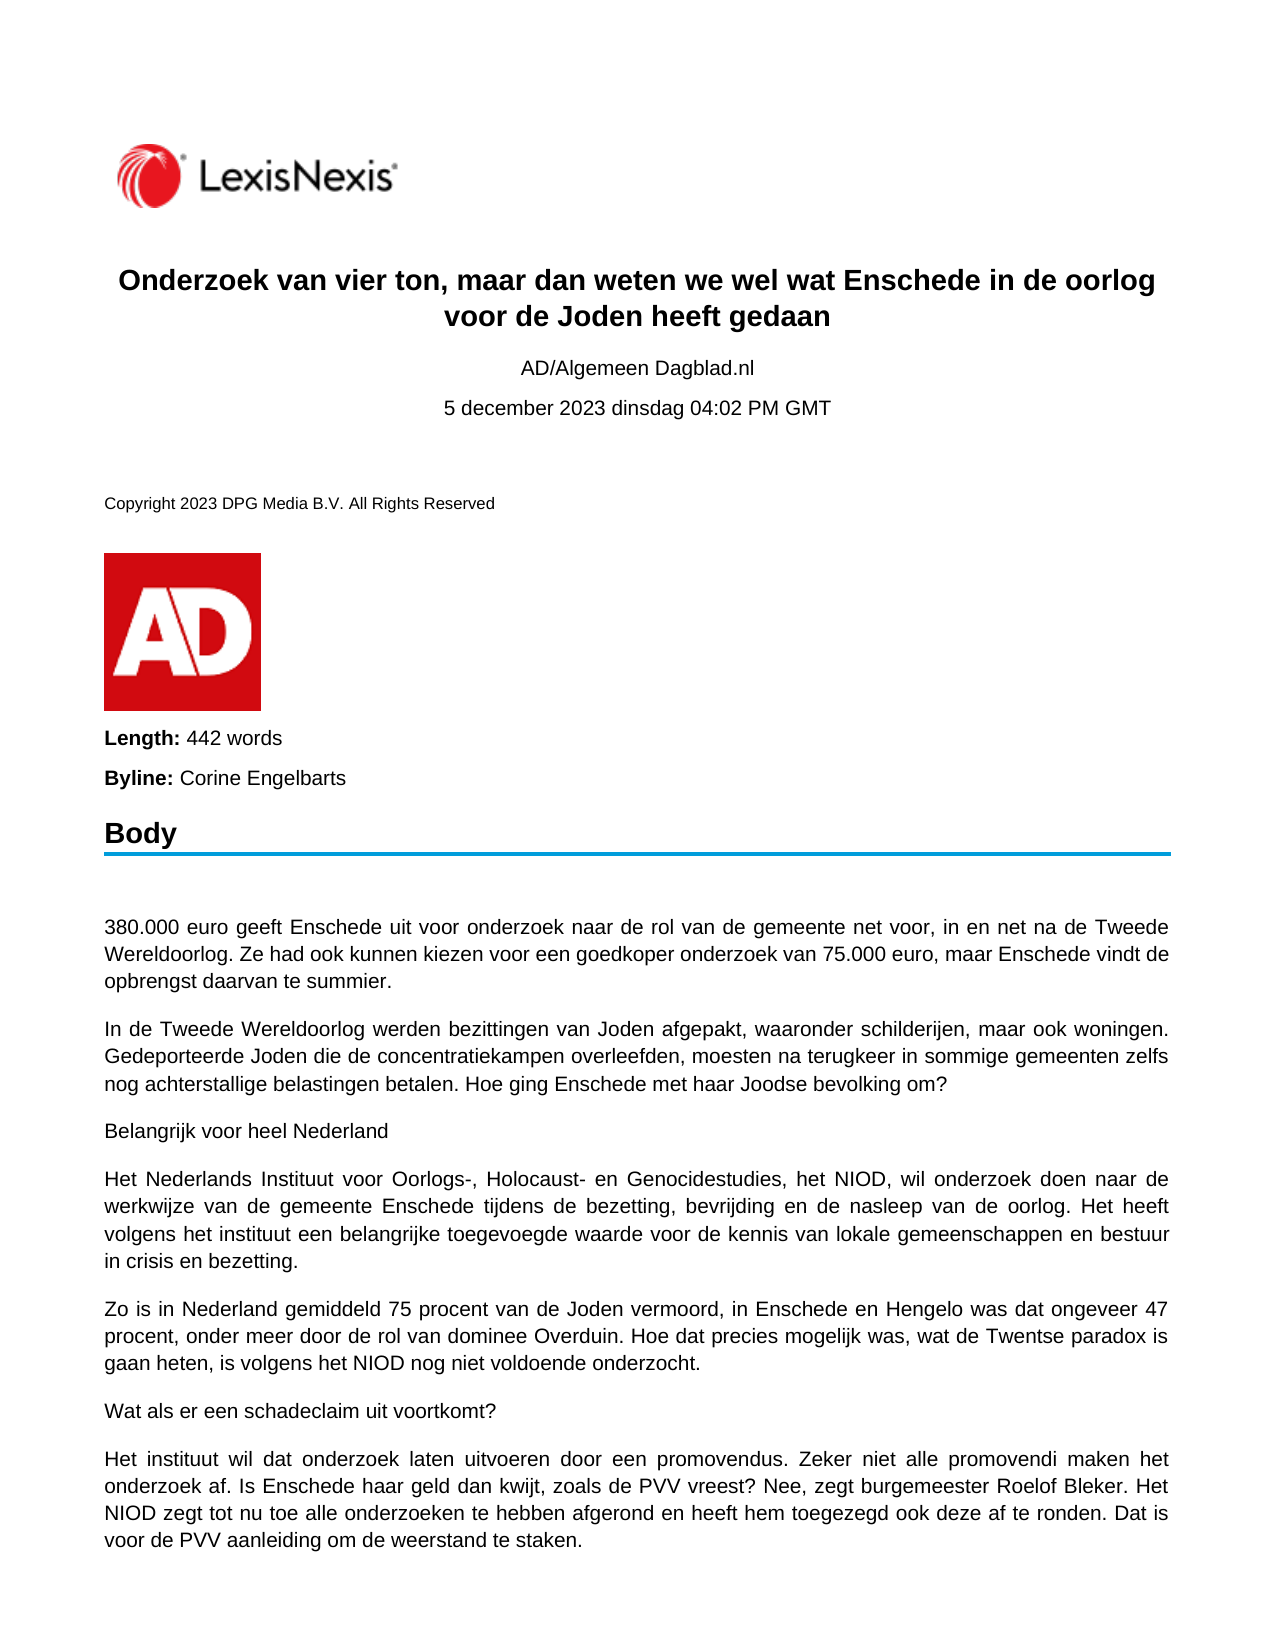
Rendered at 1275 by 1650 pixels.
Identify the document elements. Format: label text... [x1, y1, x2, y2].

text 380.000 euro geeft Enschede uit voor onderzoek naar de rol van de gemeente net voor, in en net na de Tweede Wereldoorlog. Ze had ook kunnen kiezen voor een goedkoper onderzoek van 75.000 euro, maar Enschede vindt de opbrengst daarvan te summier. [104, 912, 1171, 993]
picture [104, 144, 412, 208]
text Het Nederlands Instituut voor Oorlogs-, Holocaust- en Genocidestudies, het NIOD, wil onderzoek doen naar de werkwijze van de gemeente Enschede tijdens de bezetting, bevrijding en de nasleep van de oorlog. Het heeft volgens het instituut een belangrijke toegevoegde waarde voor de kennis van lokale gemeenschappen en bestuur in crisis en bezetting. [104, 1164, 1171, 1272]
text Wat als er een schadeclaim uit voortkomt? [104, 1395, 1171, 1422]
text 5 december 2023 dinsdag 04:02 PM GMT [104, 393, 1171, 420]
subtitle Onderzoek van vier ton, maar dan weten we wel wat Enschede in de oorlog voor de Joden heeft gedaan [104, 261, 1171, 332]
text Body [104, 814, 1171, 850]
text Length: 442 words [104, 723, 1171, 750]
text Het instituut wil dat onderzoek laten uitvoeren door een promovendus. Zeker niet alle promovendi maken het onderzoek af. Is Enschede haar geld dan kwijt, zoals de PVV vreest? Nee, zegt burgemeester Roelof Bleker. Het NIOD zegt tot nu toe alle onderzoeken te hebben afgerond en heeft hem toegezegd ook deze af te ronden. Dat is voor de PVV aanleiding om de weerstand te staken. [104, 1443, 1171, 1552]
text Belangrijk voor heel Nederland [104, 1116, 1171, 1143]
text AD/Algemeen Dagblad.nl [104, 353, 1171, 380]
text Copyright 2023 DPG Media B.V. All Rights Reserved [104, 461, 1171, 513]
text In de Tweede Wereldoorlog werden bezittingen van Joden afgepakt, waaronder schilderijen, maar ook woningen. Gedeporteerde Joden die de concentratiekampen overleefden, moesten na terugkeer in sommige gemeenten zelfs nog achterstallige belastingen betalen. Hoe ging Enschede met haar Joodse bevolking om? [104, 1014, 1171, 1095]
text Byline: Corine Engelbarts [104, 762, 1171, 789]
picture [104, 553, 261, 711]
text Zo is in Nederland gemiddeld 75 procent van de Joden vermoord, in Enschede en Hengelo was dat ongeveer 47 procent, onder meer door de rol van dominee Overduin. Hoe dat precies mogelijk was, wat de Twentse paradox is gaan heten, is volgens het NIOD nog niet voldoende onderzocht. [104, 1293, 1171, 1374]
